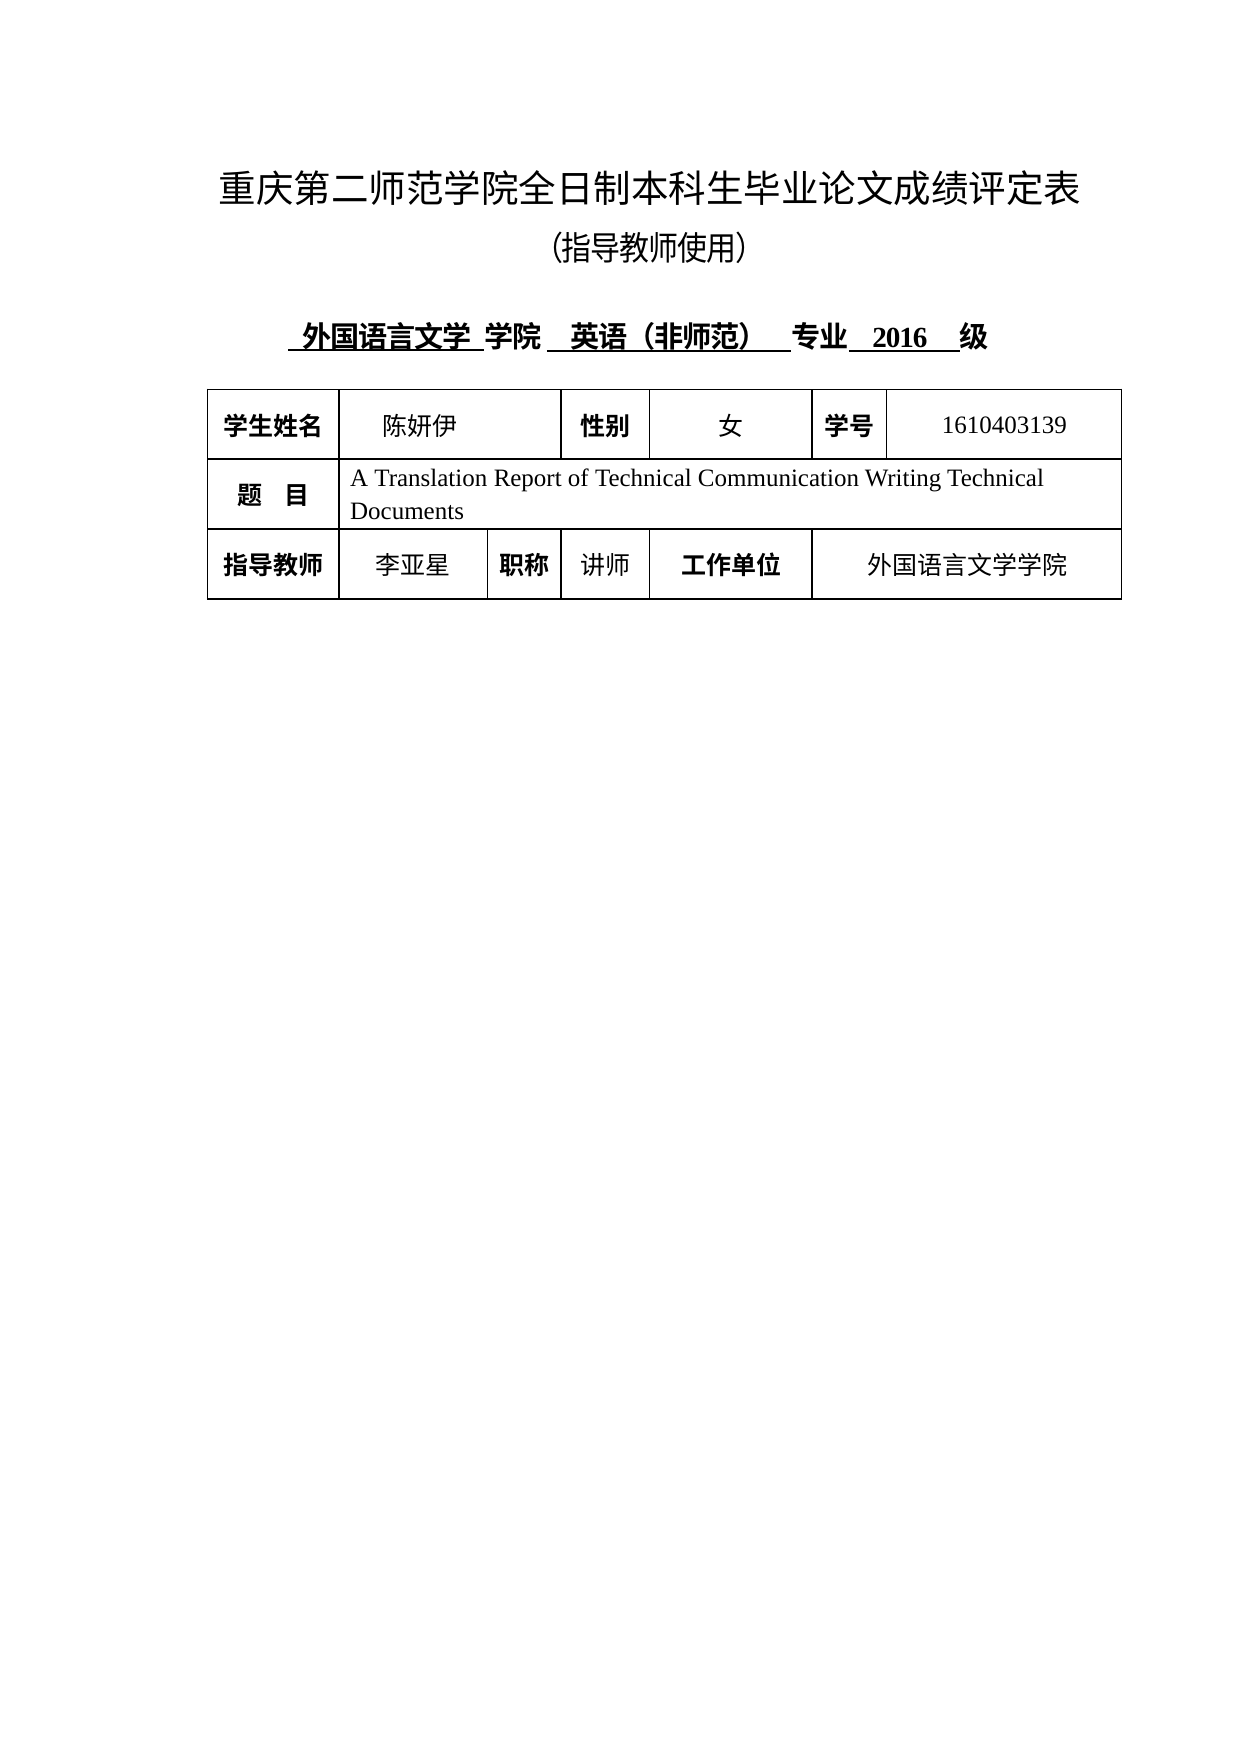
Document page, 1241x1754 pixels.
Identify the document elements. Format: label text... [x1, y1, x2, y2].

table_header 1610403139 [887, 390, 1121, 458]
text （指导教师使用） [207, 213, 1092, 278]
table_cell 讲师 [562, 530, 649, 598]
table_header 陈妍伊 [340, 390, 560, 458]
text 外国语言文学 学院 英语（非师范） 专业 2016 级 [207, 302, 1092, 367]
table_header 性别 [562, 390, 649, 458]
table_cell 题 目 [208, 460, 338, 528]
table_header 学号 [813, 390, 886, 458]
table_cell 职称 [488, 530, 560, 598]
table_cell 工作单位 [650, 530, 811, 598]
table_cell A Translation Report of Technical Communication Writing Technical Documents [340, 460, 1121, 528]
table_cell 指导教师 [208, 530, 338, 598]
table_header 学生姓名 [208, 390, 338, 458]
table_cell 李亚星 [340, 530, 487, 598]
table_cell 外国语言文学学院 [813, 530, 1121, 598]
text 重庆第二师范学院全日制本科生毕业论文成绩评定表 [207, 159, 1092, 213]
table_header 女 [650, 390, 811, 458]
